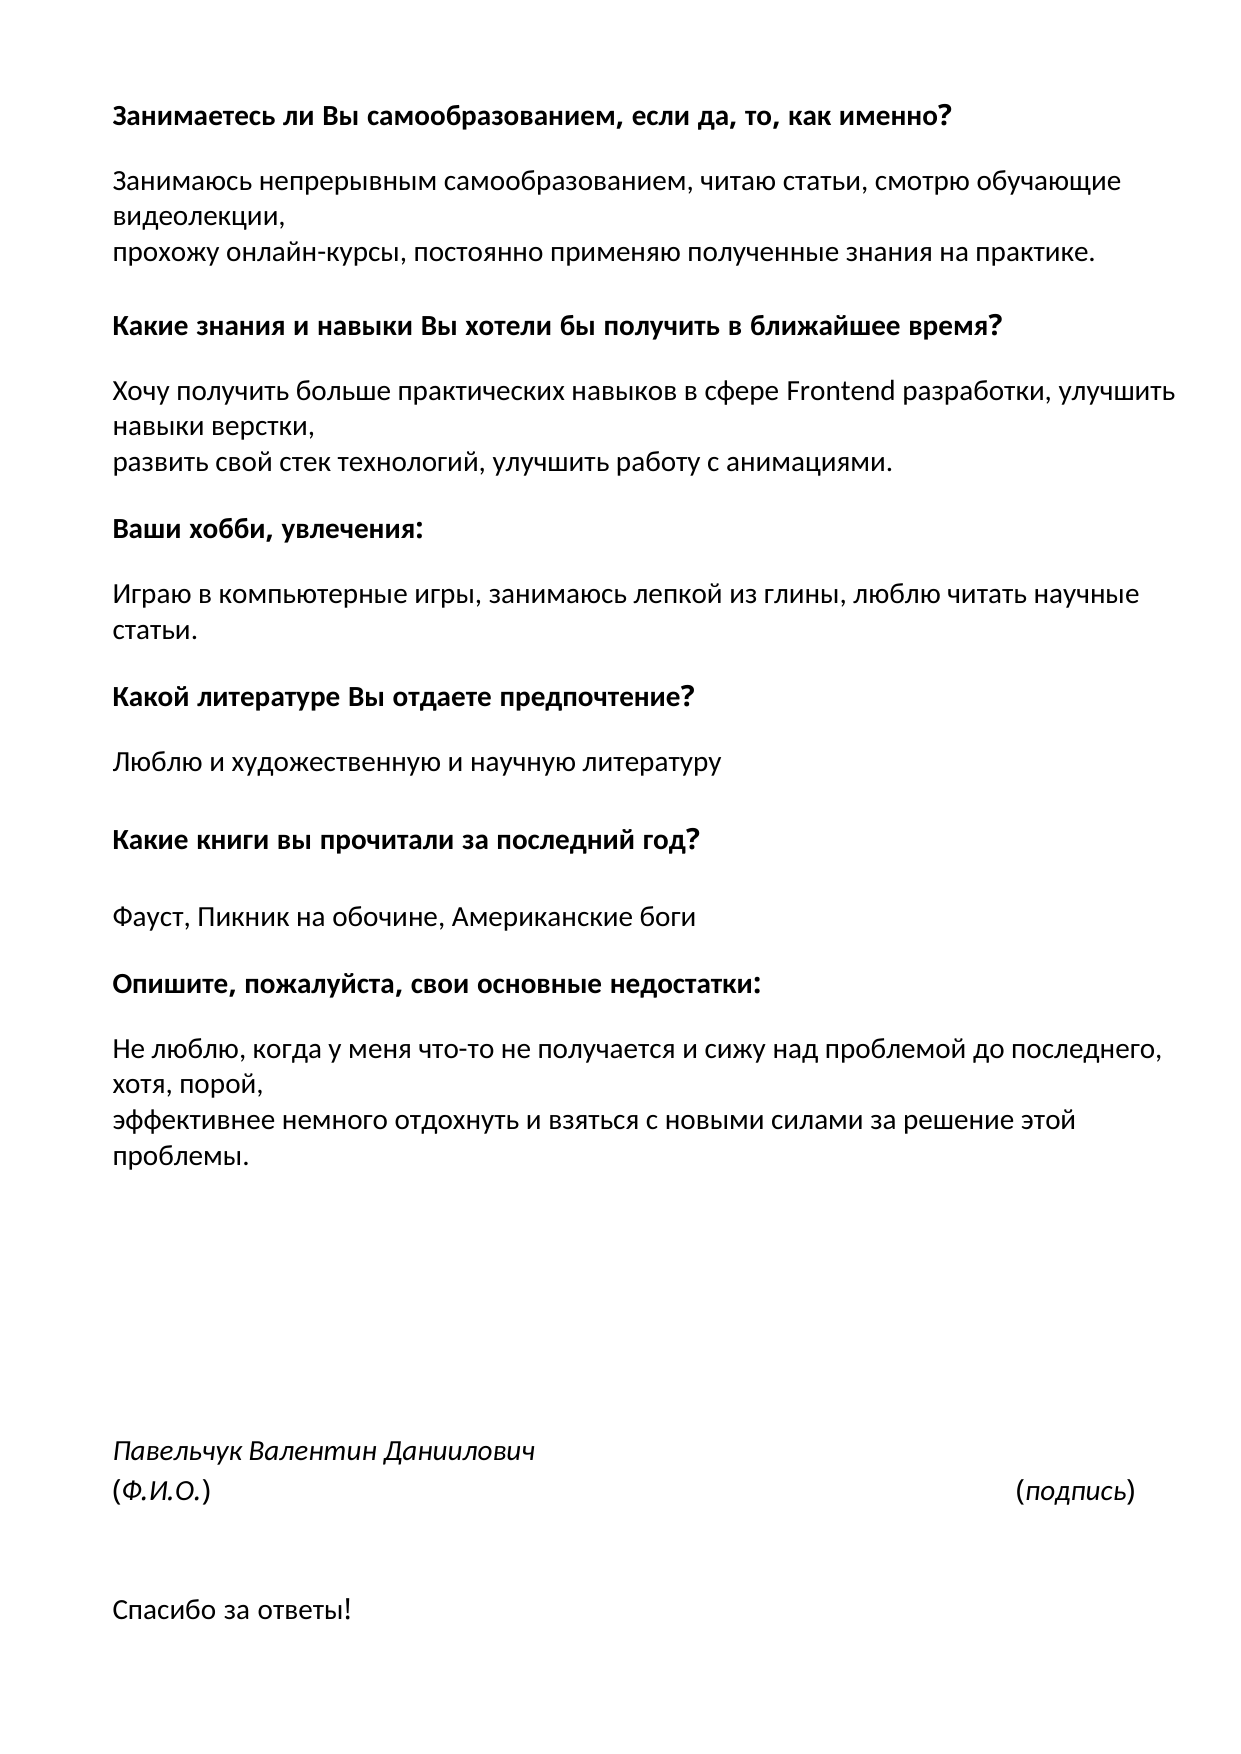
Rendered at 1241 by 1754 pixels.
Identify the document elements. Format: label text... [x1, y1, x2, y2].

text Опишите, пожалуйста, свои основные недостатки: [112, 962, 1181, 1030]
text Люблю и художественную и научную литературу [112, 743, 1181, 778]
text Занимаюсь непрерывным самообразованием, читаю статьи, смотрю обучающие видеолекции, [112, 162, 1181, 233]
text Фауст, Пикник на обочине, Американские боги [112, 898, 1181, 962]
text Хочу получить больше практических навыков в сфере Frontend разработки, улучшить навыки верстки, [112, 372, 1181, 443]
text Спасибо за ответы! [112, 1588, 1181, 1628]
text Павельчук Валентин Даниилович (Ф.И.О.) (подпись) [112, 1430, 1181, 1509]
text прохожу онлайн-курсы, постоянно применяю полученные знания на практике. [112, 233, 1181, 268]
text эффективнее немного отдохнуть и взяться с новыми силами за решение этой проблемы. [112, 1101, 1181, 1172]
text Не люблю, когда у меня что-то не получается и сижу над проблемой до последнего, хотя, порой, [112, 1030, 1181, 1101]
text Какой литературе Вы отдаете предпочтение? [112, 675, 1181, 743]
text Играю в компьютерные игры, занимаюсь лепкой из глины, люблю читать научные статьи. [112, 575, 1181, 675]
text Занимаетесь ли Вы самообразованием, если да, то, как именно? [112, 94, 1181, 162]
text Ваши хобби, увлечения: [112, 507, 1181, 575]
text Какие книги вы прочитали за последний год? [112, 818, 1181, 858]
text развить свой стек технологий, улучшить работу с анимациями. [112, 443, 1181, 507]
text Какие знания и навыки Вы хотели бы получить в ближайшее время? [112, 304, 1181, 372]
